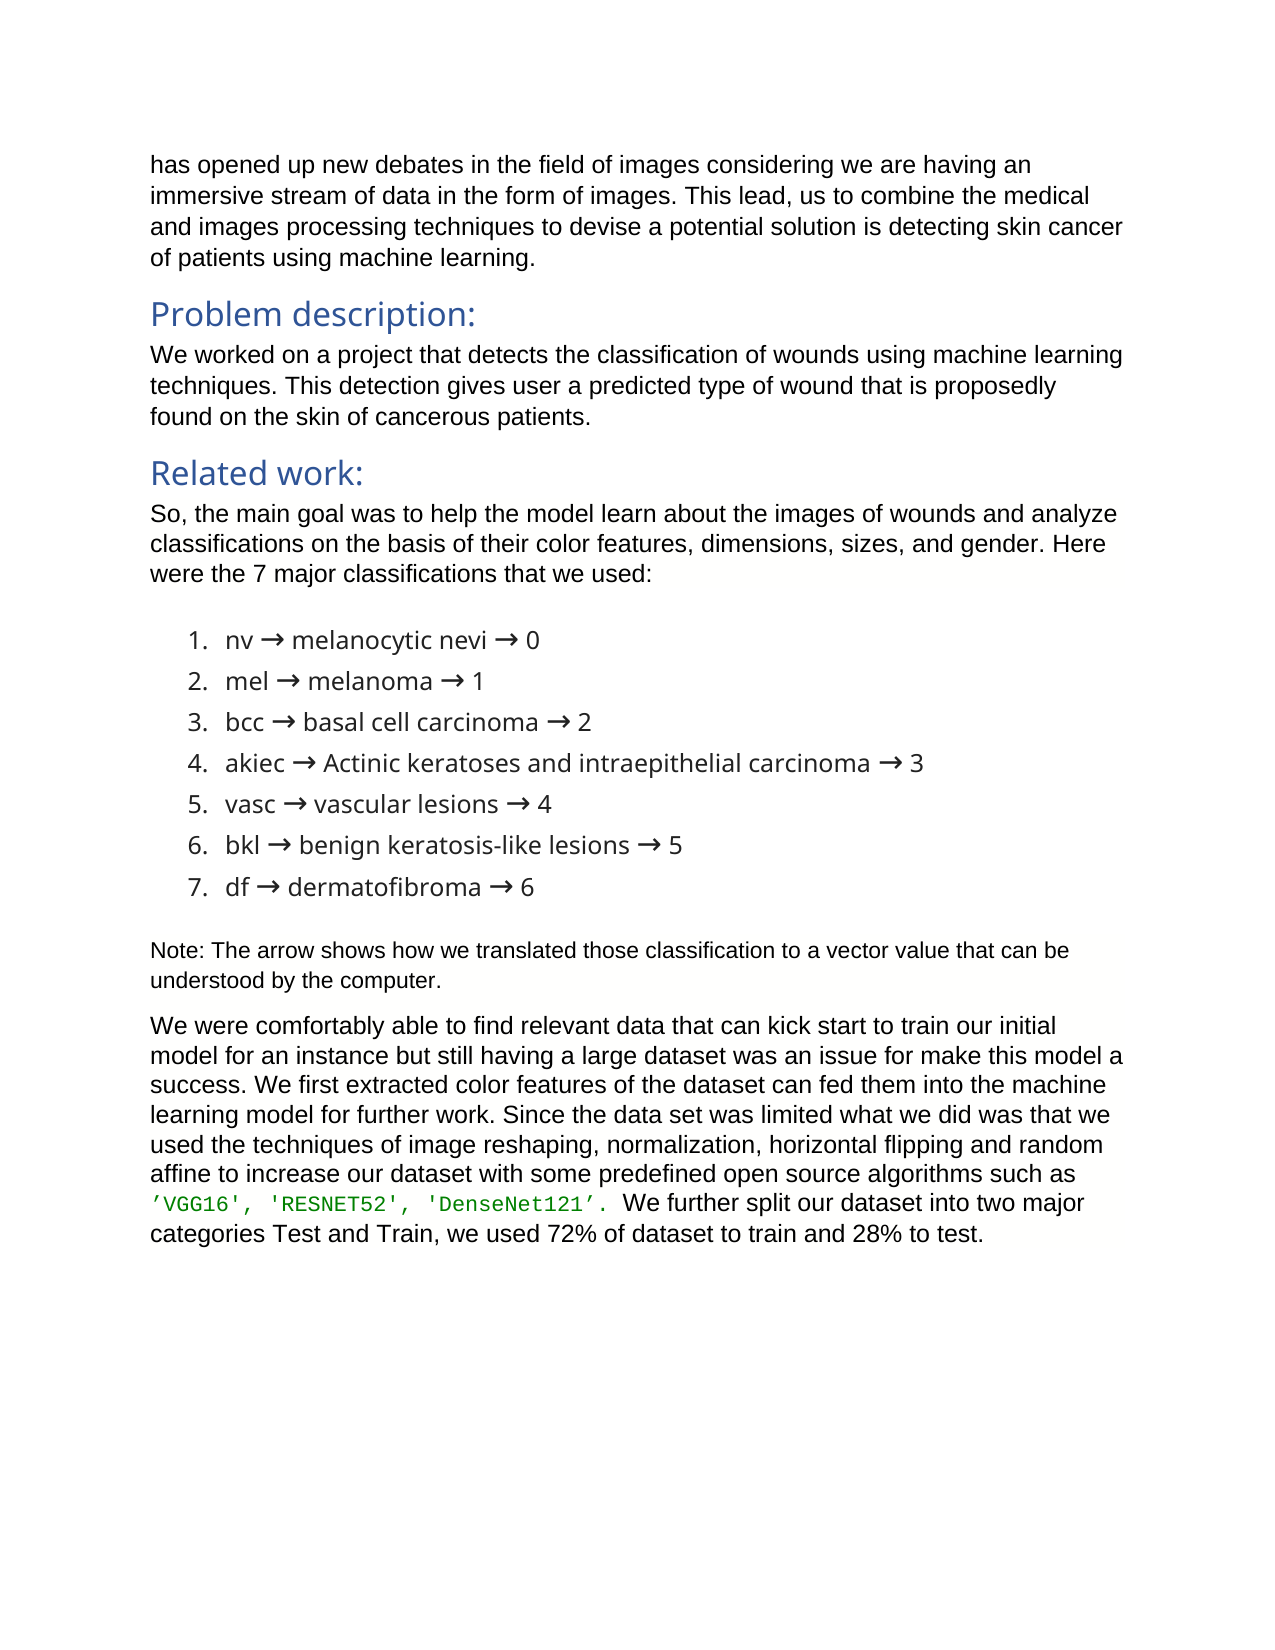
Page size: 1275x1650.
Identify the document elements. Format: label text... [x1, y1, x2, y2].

list akiec → Actinic keratoses and intraepithelial carcinoma → 3 [187, 740, 1125, 781]
list df → dermatofibroma → 6 [187, 864, 1125, 905]
text Note: The arrow shows how we translated those classification to a vector value that can be understood by the computer. [150, 934, 1125, 993]
list mel → melanoma → 1 [187, 658, 1125, 699]
list vasc → vascular lesions → 4 [187, 781, 1125, 822]
subtitle Related work: [150, 449, 1125, 495]
list bcc → basal cell carcinoma → 2 [187, 699, 1125, 740]
list bkl → benign keratosis-like lesions → 5 [187, 822, 1125, 864]
text We were comfortably able to find relevant data that can kick start to train our initial model for an instance but still having a large dataset was an issue for make this model a success. We first extracted color features of the dataset can fed them into the machine learning model for further work. Since the data set was limited what we did was that we used the techniques of image reshaping, normalization, horizontal flipping and random affine to increase our dataset with some predefined open source algorithms such as ’VGG16', 'RESNET52', 'DenseNet121’. We further split our dataset into two major categories Test and Train, we used 72% of dataset to train and 28% to test. [150, 1010, 1125, 1248]
text We worked on a project that detects the classification of wounds using machine learning techniques. This detection gives user a predicted type of wound that is proposedly found on the skin of cancerous patients. [150, 340, 1125, 431]
list nv → melanocytic nevi → 0 [187, 617, 1125, 658]
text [150, 150, 1125, 272]
subtitle Problem description: [150, 291, 1125, 336]
text So, the main goal was to help the model learn about the images of wounds and analyze classifications on the basis of their color features, dimensions, sizes, and gender. Here were the 7 major classifications that we used: [150, 498, 1125, 588]
